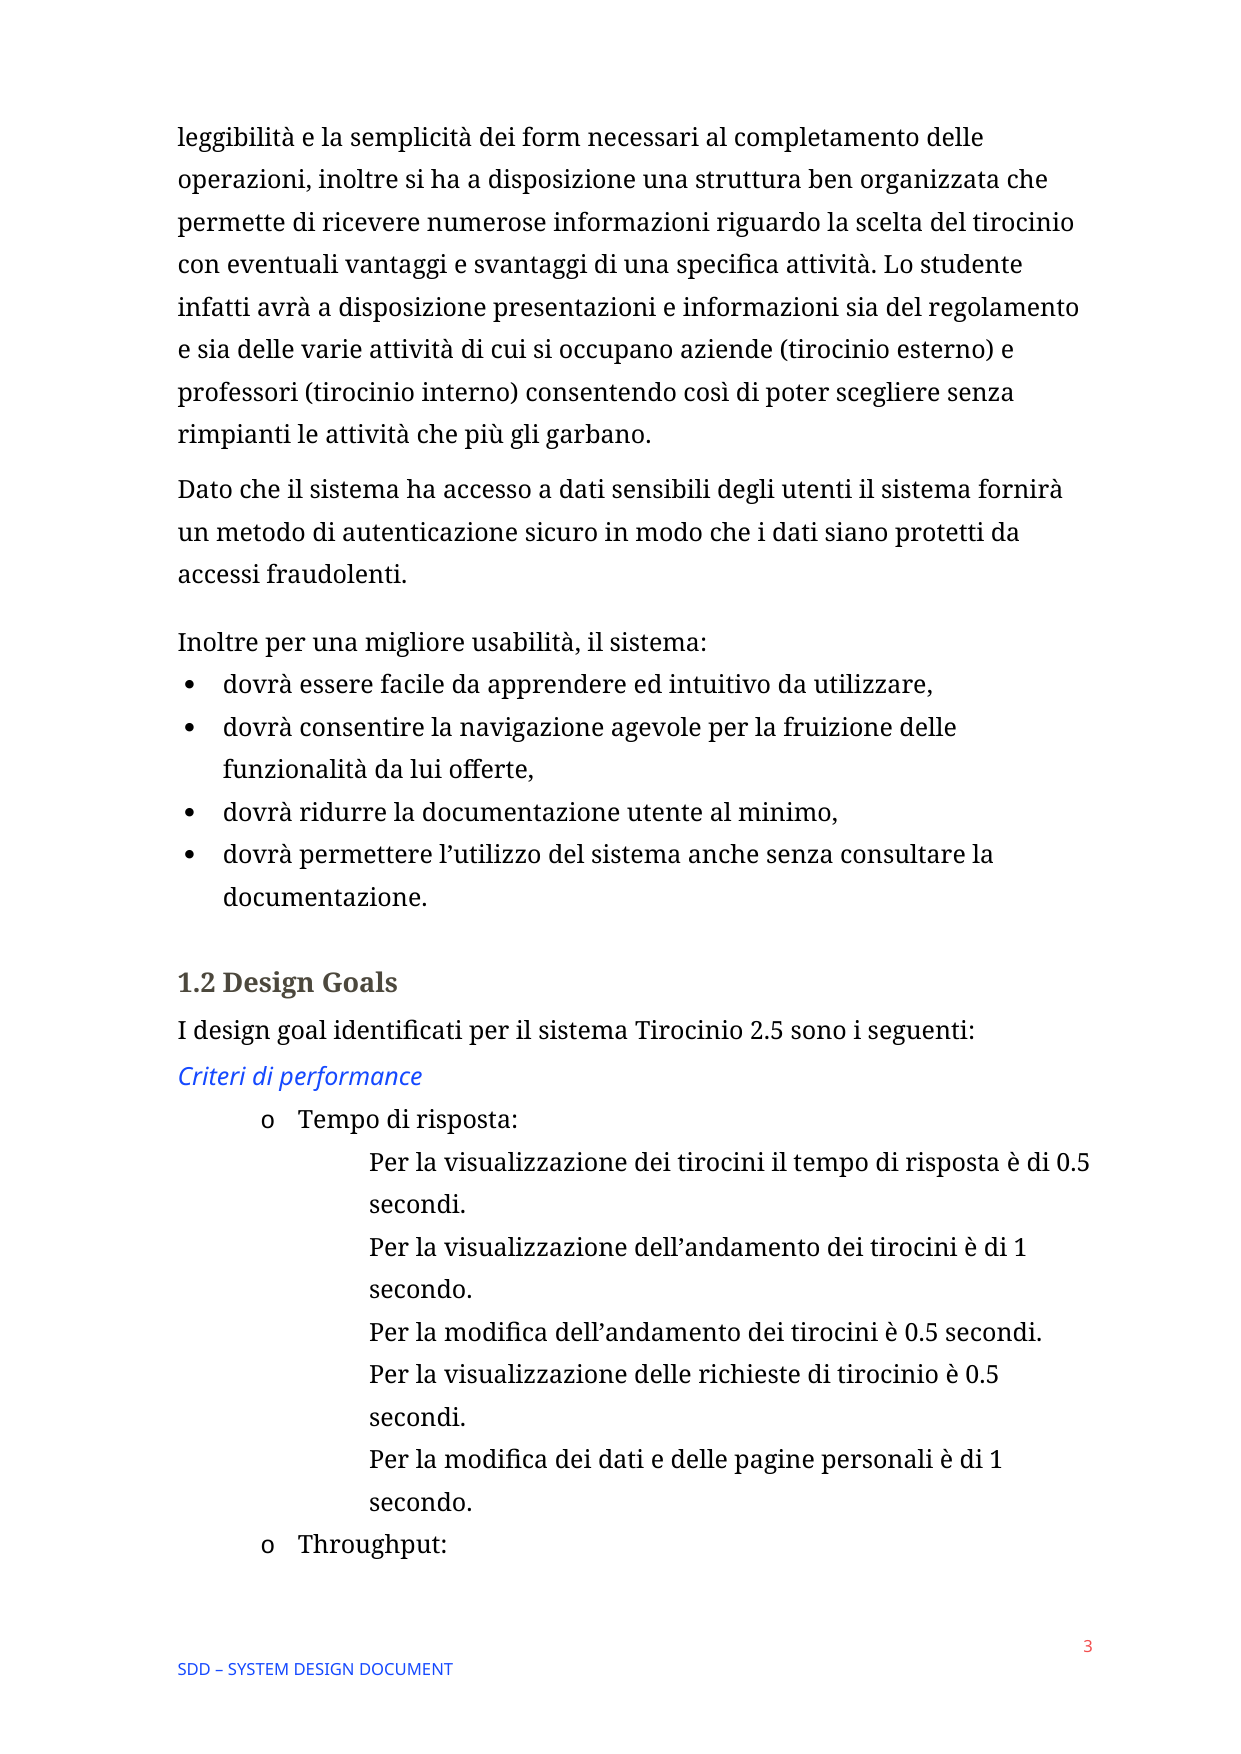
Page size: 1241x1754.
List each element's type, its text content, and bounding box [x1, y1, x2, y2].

text I design goal identificati per il sistema Tirocinio 2.5 sono i seguenti: [177, 1012, 1092, 1046]
list dovrà ridurre la documentazione utente al minimo, [185, 794, 1092, 829]
list dovrà essere facile da apprendere ed intuitivo da utilizzare, [185, 667, 1092, 701]
list dovrà permettere l’utilizzo del sistema anche senza consultare la documentazione. [185, 837, 1092, 914]
list dovrà consentire la navigazione agevole per la fruizione delle funzionalità da lui offerte, [185, 709, 1092, 786]
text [177, 119, 1092, 451]
subtitle 1.2 Design Goals [177, 963, 1092, 1000]
text Per la modifica dell’andamento dei tirocini è 0.5 secondi. [369, 1314, 1092, 1348]
text Inoltre per una migliore usabilità, il sistema: [177, 624, 1092, 659]
text Per la visualizzazione delle richieste di tirocinio è 0.5 secondi. Per la modifica dei dati e delle pagine personali è di 1 secondo. [369, 1357, 1092, 1518]
subtitle Criteri di performance [177, 1059, 1092, 1093]
list Throughput: [260, 1527, 1092, 1561]
text Per la visualizzazione dei tirocini il tempo di risposta è di 0.5 secondi. Per la visualizzazione dell’andamento dei tirocini è di 1 secondo. [369, 1144, 1092, 1306]
list Tempo di risposta: [260, 1102, 1092, 1136]
text Dato che il sistema ha accesso a dati sensibili degli utenti il sistema fornirà un metodo di autenticazione sicuro in modo che i dati siano protetti da accessi fraudolenti. [177, 472, 1092, 591]
